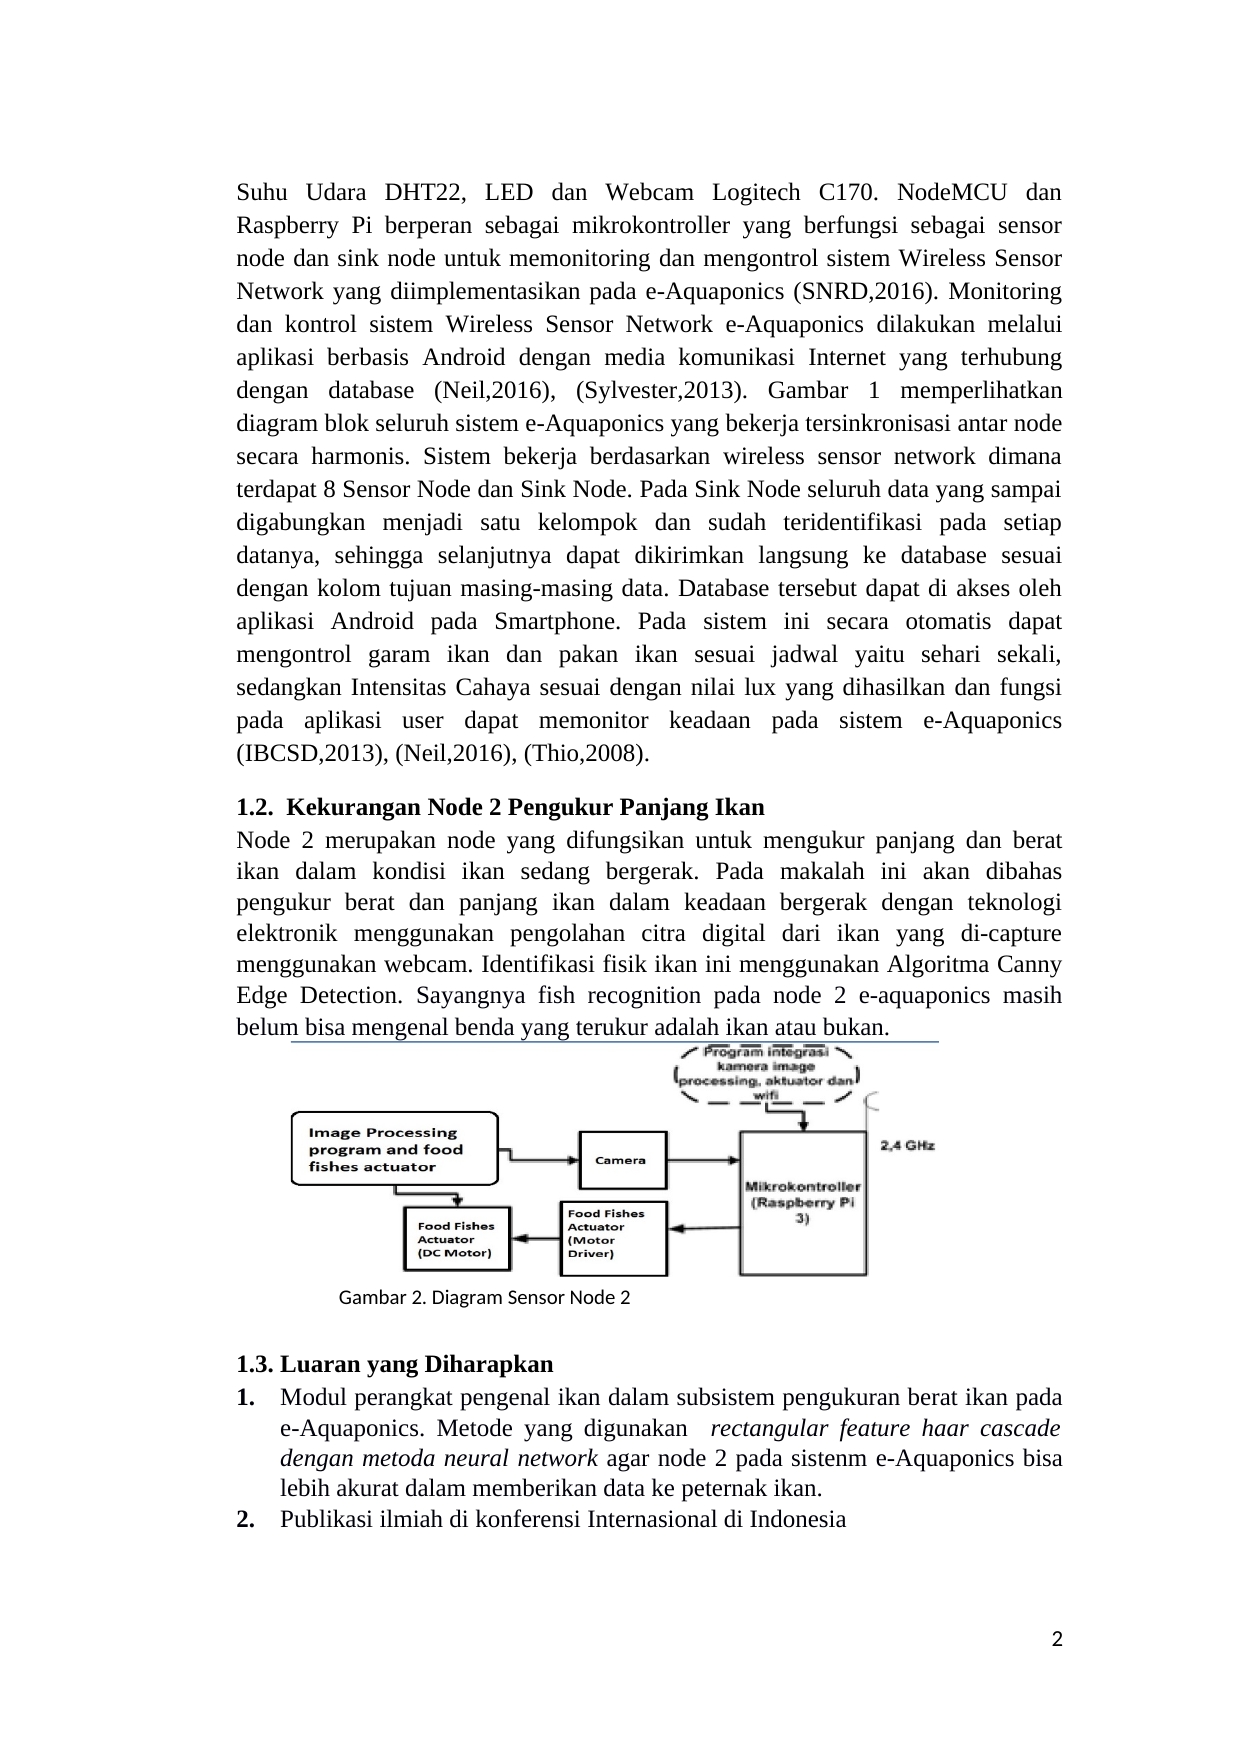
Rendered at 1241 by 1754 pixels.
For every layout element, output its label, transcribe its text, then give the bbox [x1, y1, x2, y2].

list Publikasi ilmiah di konferensi Internasional di Indonesia [236, 1504, 1063, 1533]
text Node 2 merupakan node yang difungsikan untuk mengukur panjang dan berat ikan dalam kondisi ikan sedang bergerak. Pada makalah ini akan dibahas pengukur berat dan panjang ikan dalam keadaan bergerak dengan teknologi elektronik menggunakan pengolahan citra digital dari ikan yang di-capture menggunakan webcam. Identifikasi fisik ikan ini menggunakan Algoritma Canny Edge Detection. Sayangnya fish recognition pada node 2 e-aquaponics masih belum bisa mengenal benda yang terukur adalah ikan atau bukan. [236, 825, 1063, 1040]
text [236, 177, 1063, 767]
list Luaran yang Diharapkan [236, 1349, 1063, 1378]
list Kekurangan Node 2 Pengukur Panjang Ikan [236, 792, 1063, 821]
picture [290, 1041, 939, 1277]
list Modul perangkat pengenal ikan dalam subsistem pengukuran berat ikan pada e-Aquaponics. Metode yang digunakan rectangular feature haar cascade dengan metoda neural network agar node 2 pada sistenm e-Aquaponics bisa lebih akurat dalam memberikan data ke peternak ikan. [236, 1382, 1063, 1502]
